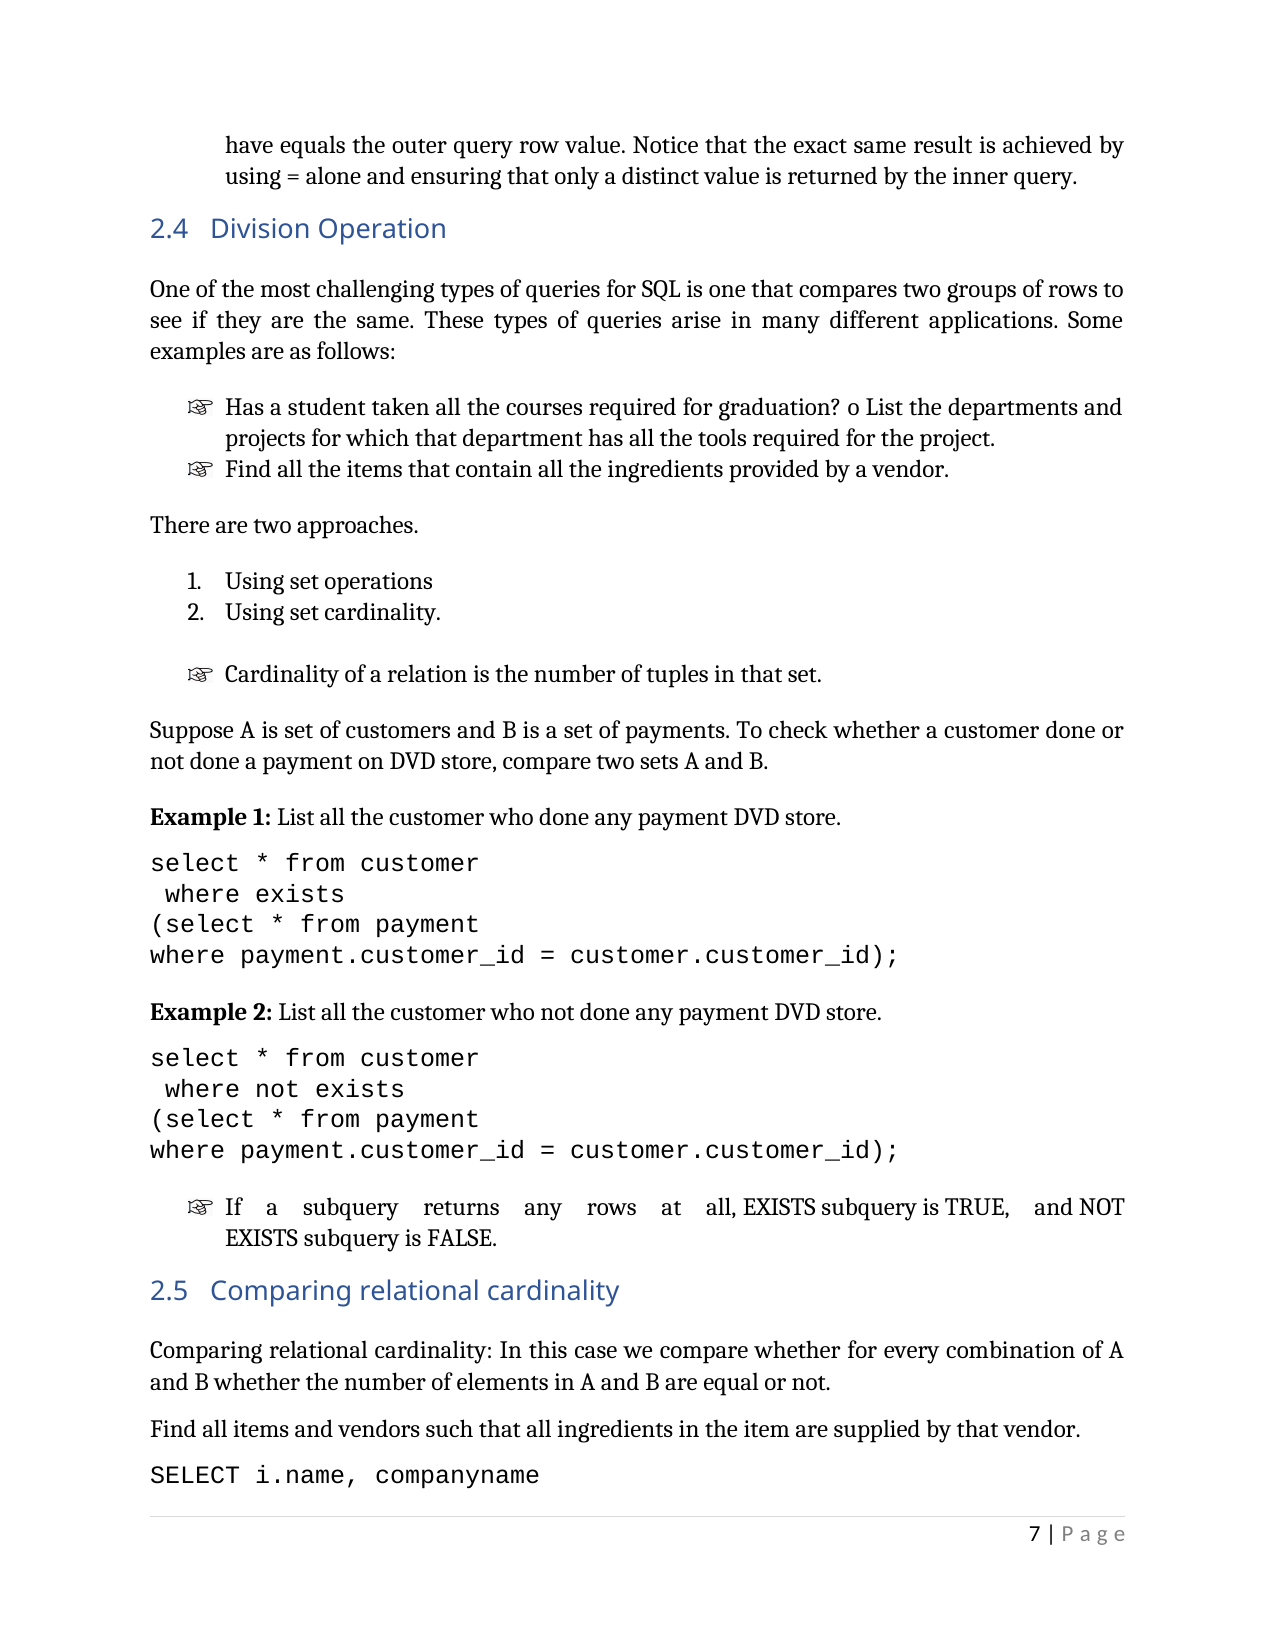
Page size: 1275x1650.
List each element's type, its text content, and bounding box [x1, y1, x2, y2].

text One of the most challenging types of queries for SQL is one that compares two groups of rows to see if they are the same. These types of queries arise in many different applications. Some examples are as follows: [150, 275, 1125, 366]
list Using set cardinality. [187, 598, 1125, 627]
text select * from customer [150, 1046, 1125, 1074]
text where exists [150, 882, 1125, 910]
subtitle Division Operation [150, 210, 1125, 247]
list Using set operations [187, 567, 1125, 596]
text Example 1: List all the customer who done any payment DVD store. [150, 803, 1125, 832]
text Suppose A is set of customers and B is a set of payments. To check whether a customer done or not done a payment on DVD store, compare two sets A and B. [150, 716, 1125, 776]
text where payment.customer_id = customer.customer_id); [150, 943, 1125, 971]
text where not exists [150, 1076, 1125, 1105]
text (select * from payment [150, 912, 1125, 940]
text SELECT i.name, companyname [150, 1463, 1125, 1491]
text Find all items and vendors such that all ingredients in the item are supplied by that vendor. [150, 1415, 1125, 1444]
list Cardinality of a relation is the number of tuples in that set. [187, 660, 1125, 689]
picture [188, 1198, 213, 1216]
text select * from customer [150, 851, 1125, 879]
text Comparing relational cardinality: In this case we compare whether for every combination of A and B whether the number of elements in A and B are equal or not. [150, 1336, 1125, 1396]
text Example 2: List all the customer who not done any payment DVD store. [150, 998, 1125, 1027]
text where payment.customer_id = customer.customer_id); [150, 1137, 1125, 1166]
subtitle Comparing relational cardinality [150, 1272, 1125, 1308]
text (select * from payment [150, 1107, 1125, 1135]
list Find all the items that contain all the ingredients provided by a vendor. [187, 455, 1125, 484]
list Has a student taken all the courses required for graduation? o List the departments and projects for which that department has all the tools required for the project. [187, 393, 1125, 453]
list If a subquery returns any rows at all, EXISTS subquery is TRUE, and NOT EXISTS subquery is FALSE. [187, 1193, 1125, 1253]
picture [188, 398, 213, 416]
picture [188, 666, 213, 683]
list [187, 131, 1125, 191]
text There are two approaches. [150, 511, 1125, 540]
picture [188, 460, 213, 478]
